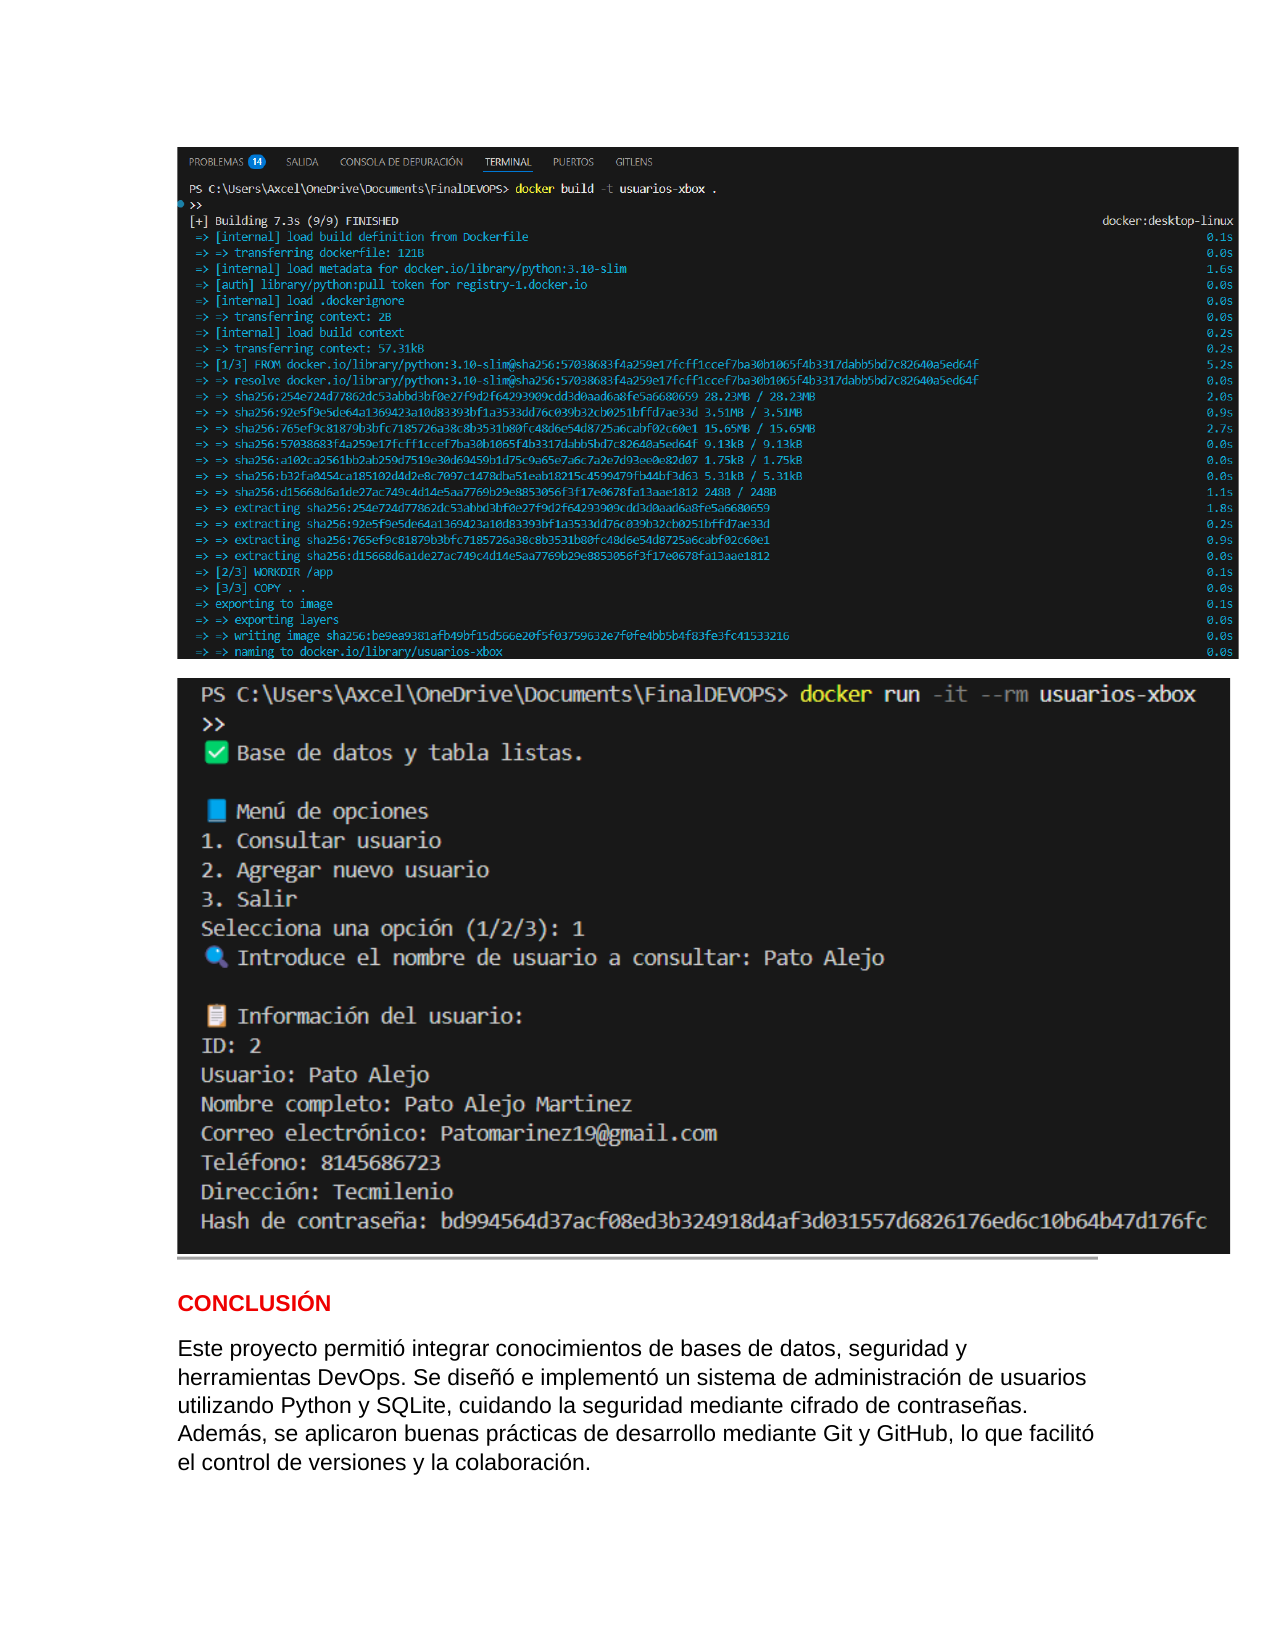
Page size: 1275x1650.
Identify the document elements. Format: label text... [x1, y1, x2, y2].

text CONCLUSIÓN [177, 1260, 1098, 1316]
text Este proyecto permitió integrar conocimientos de bases de datos, seguridad y herramientas DevOps. Se diseñó e implementó un sistema de administración de usuarios utilizando Python y SQLite, cuidando la seguridad mediante cifrado de contraseñas. Además, se aplicaron buenas prácticas de desarrollo mediante Git y GitHub, lo que facilitó el control de versiones y la colaboración. [177, 1335, 1098, 1475]
picture [177, 147, 1239, 659]
picture [177, 678, 1231, 1254]
